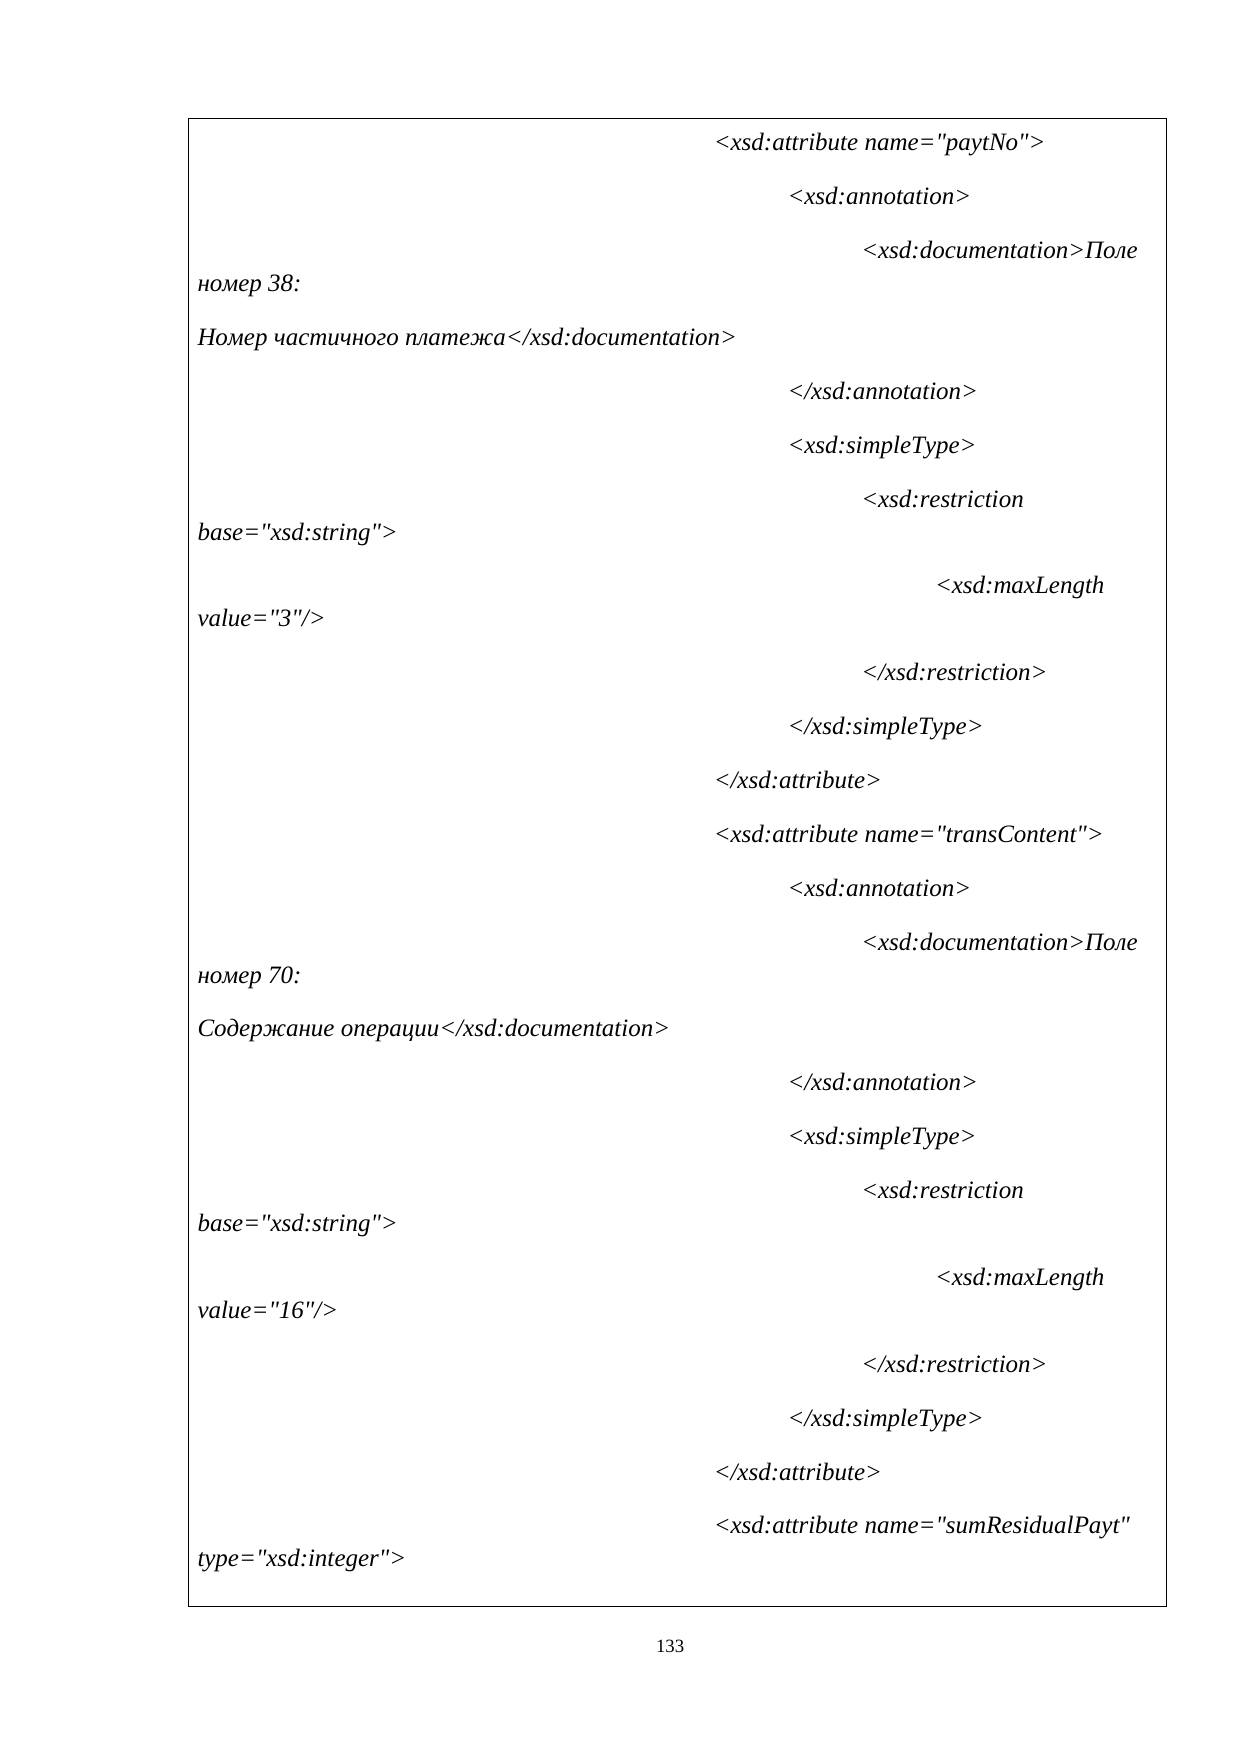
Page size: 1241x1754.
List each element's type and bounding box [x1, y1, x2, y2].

table_header [189, 119, 1166, 1606]
